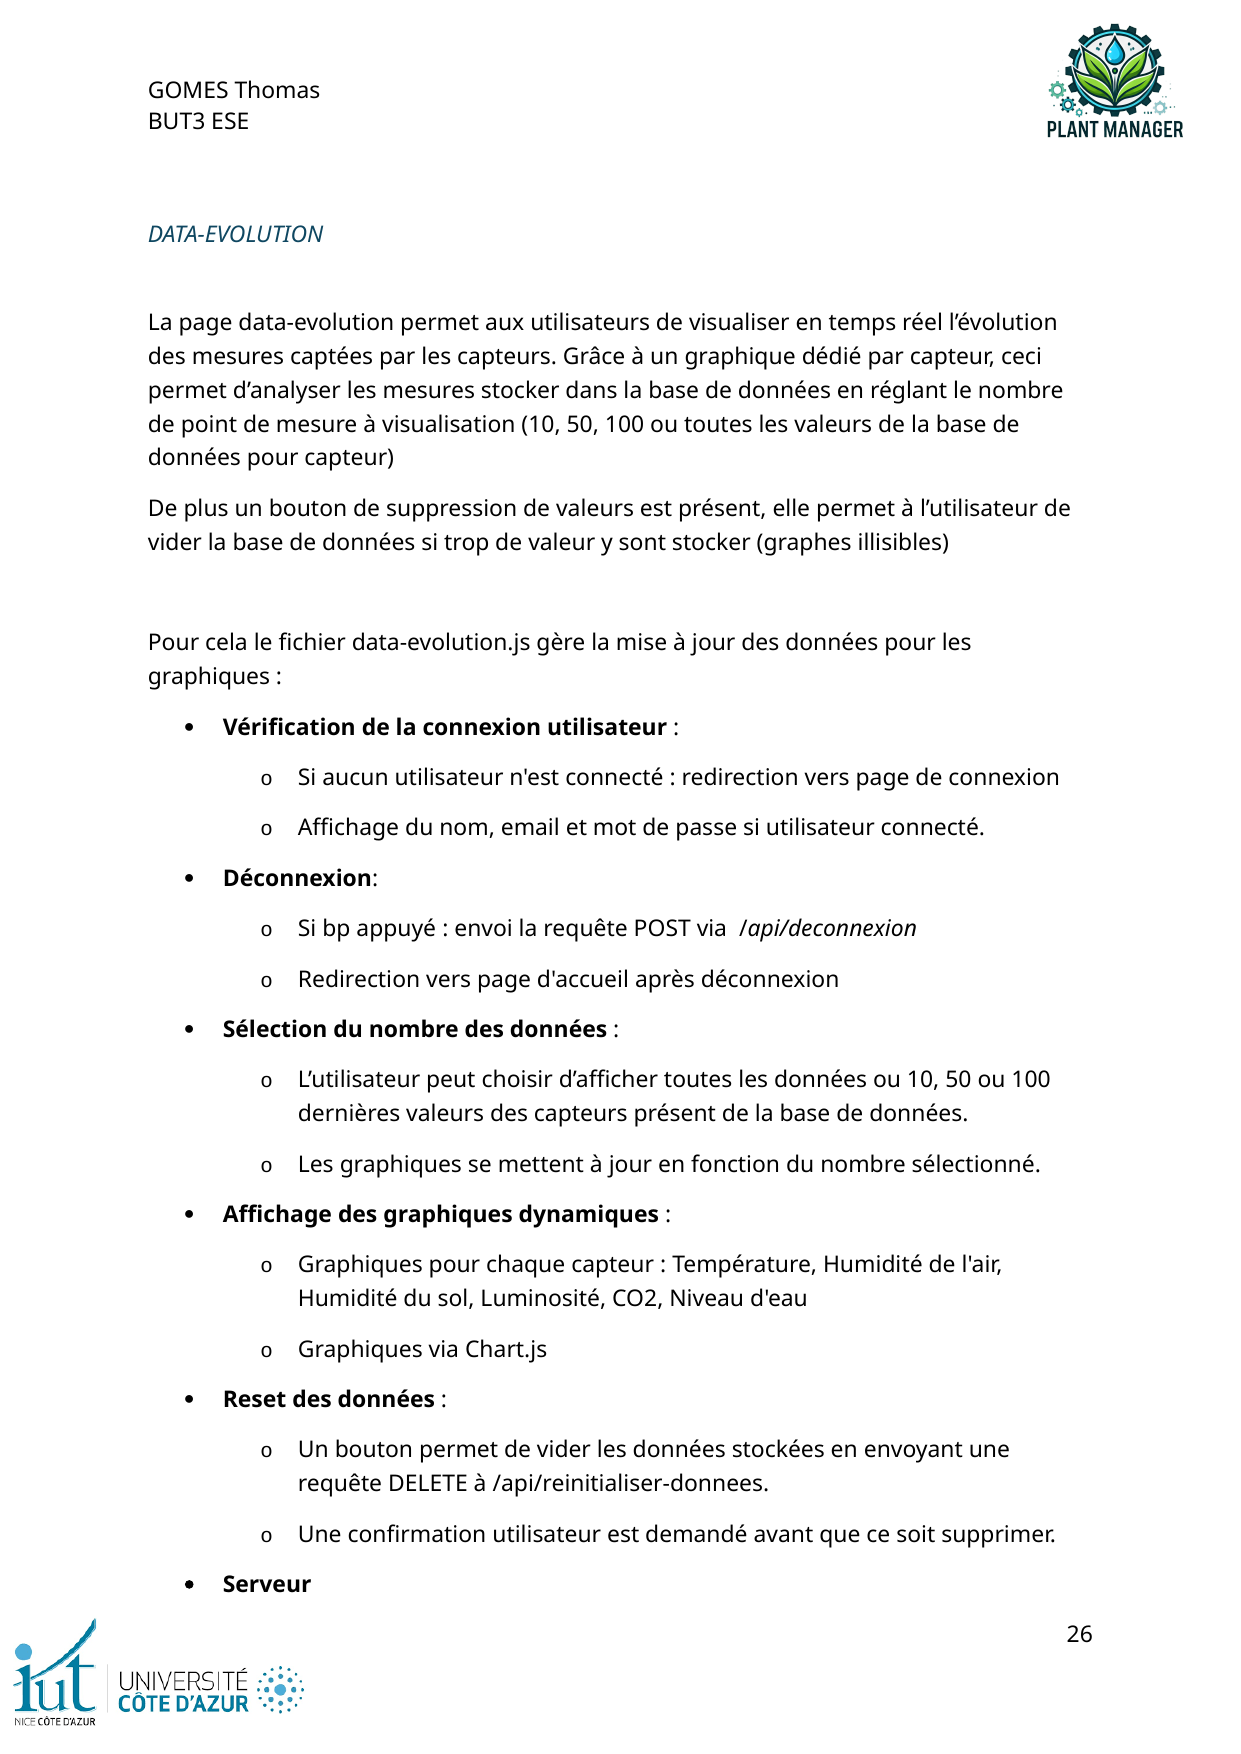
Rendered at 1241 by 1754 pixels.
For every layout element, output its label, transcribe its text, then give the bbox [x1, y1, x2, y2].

list Vérification de la connexion utilisateur : [185, 710, 1093, 742]
list Une confirmation utilisateur est demandé avant que ce soit supprimer. [260, 1517, 1093, 1549]
list Si aucun utilisateur n'est connecté : redirection vers page de connexion [260, 761, 1093, 792]
picture [1044, 20, 1185, 146]
text La page data-evolution permet aux utilisateurs de visualiser en temps réel l’évolution des mesures captées par les capteurs. Grâce à un graphique dédié par capteur, ceci permet d’analyser les mesures stocker dans la base de données en réglant le nombre de point de mesure à visualisation (10, 50, 100 ou toutes les valeurs de la base de données pour capteur) [148, 306, 1093, 472]
list Un bouton permet de vider les données stockées en envoyant une requête DELETE à /api/reinitialiser-donnees. [260, 1433, 1093, 1498]
subtitle DATA-EVOLUTION [148, 218, 1093, 249]
list Reset des données : [185, 1383, 1093, 1414]
list Affichage des graphiques dynamiques : [185, 1198, 1093, 1229]
picture [8, 1610, 307, 1731]
list Les graphiques se mettent à jour en fonction du nombre sélectionné. [260, 1147, 1093, 1179]
list Déconnexion: [185, 862, 1093, 893]
list Si bp appuyé : envoi la requête POST via /api/deconnexion [260, 912, 1093, 943]
list Serveur [185, 1568, 1093, 1599]
list Graphiques pour chaque capteur : Température, Humidité de l'air, Humidité du sol, Luminosité, CO2, Niveau d'eau [260, 1248, 1093, 1313]
text Pour cela le fichier data-evolution.js gère la mise à jour des données pour les graphiques : [148, 626, 1093, 691]
list Graphiques via Chart.js [260, 1332, 1093, 1364]
list Redirection vers page d'accueil après déconnexion [260, 962, 1093, 994]
list L’utilisateur peut choisir d’afficher toutes les données ou 10, 50 ou 100 dernières valeurs des capteurs présent de la base de données. [260, 1063, 1093, 1128]
text De plus un bouton de suppression de valeurs est présent, elle permet à l’utilisateur de vider la base de données si trop de valeur y sont stocker (graphes illisibles) [148, 492, 1093, 557]
list Affichage du nom, email et mot de passe si utilisateur connecté. [260, 811, 1093, 842]
list Sélection du nombre des données : [185, 1013, 1093, 1044]
